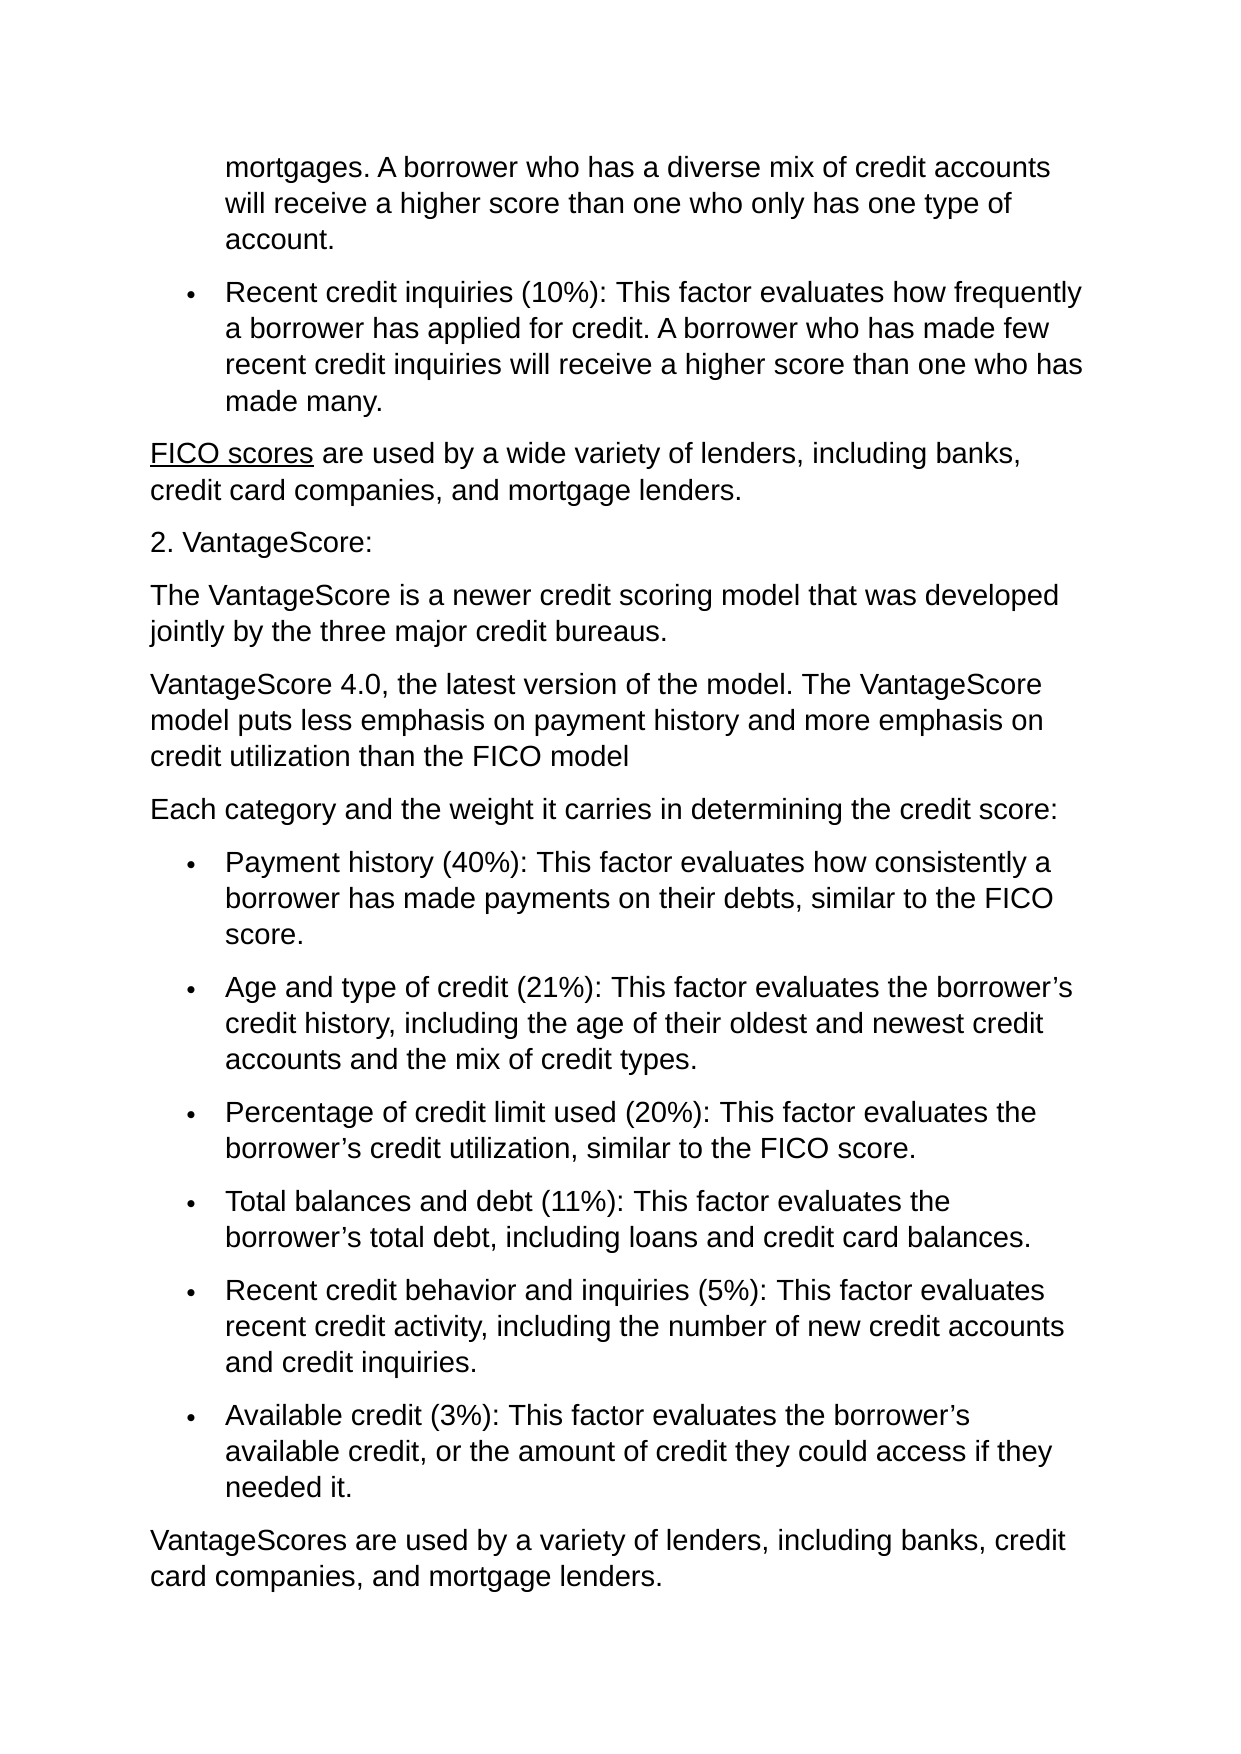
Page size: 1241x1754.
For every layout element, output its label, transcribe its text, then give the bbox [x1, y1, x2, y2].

list Available credit (3%): This factor evaluates the borrower’s available credit, or the amount of credit they could access if they needed it. [187, 1398, 1090, 1504]
list Recent credit behavior and inquiries (5%): This factor evaluates recent credit activity, including the number of new credit accounts and credit inquiries. [187, 1273, 1090, 1379]
text The VantageScore is a newer credit scoring model that was developed jointly by the three major credit bureaus. [150, 578, 1090, 648]
list Age and type of credit (21%): This factor evaluates the borrower’s credit history, including the age of their oldest and newest credit accounts and the mix of credit types. [187, 970, 1090, 1076]
text VantageScores are used by a variety of lenders, including banks, credit card companies, and mortgage lenders. [150, 1523, 1090, 1593]
list Recent credit inquiries (10%): This factor evaluates how frequently a borrower has applied for credit. A borrower who has made few recent credit inquiries will receive a higher score than one who has made many. [187, 275, 1090, 417]
text FICO scores are used by a wide variety of lenders, including banks, credit card companies, and mortgage lenders. [150, 436, 1090, 506]
list Percentage of credit limit used (20%): This factor evaluates the borrower’s credit utilization, similar to the FICO score. [187, 1095, 1090, 1165]
text 2. VantageScore: [150, 525, 1090, 559]
text Each category and the weight it carries in determining the credit score: [150, 792, 1090, 826]
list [187, 150, 1090, 256]
list Total balances and debt (11%): This factor evaluates the borrower’s total debt, including loans and credit card balances. [187, 1184, 1090, 1254]
text VantageScore 4.0, the latest version of the model. The VantageScore model puts less emphasis on payment history and more emphasis on credit utilization than the FICO model [150, 667, 1090, 773]
list Payment history (40%): This factor evaluates how consistently a borrower has made payments on their debts, similar to the FICO score. [187, 845, 1090, 951]
